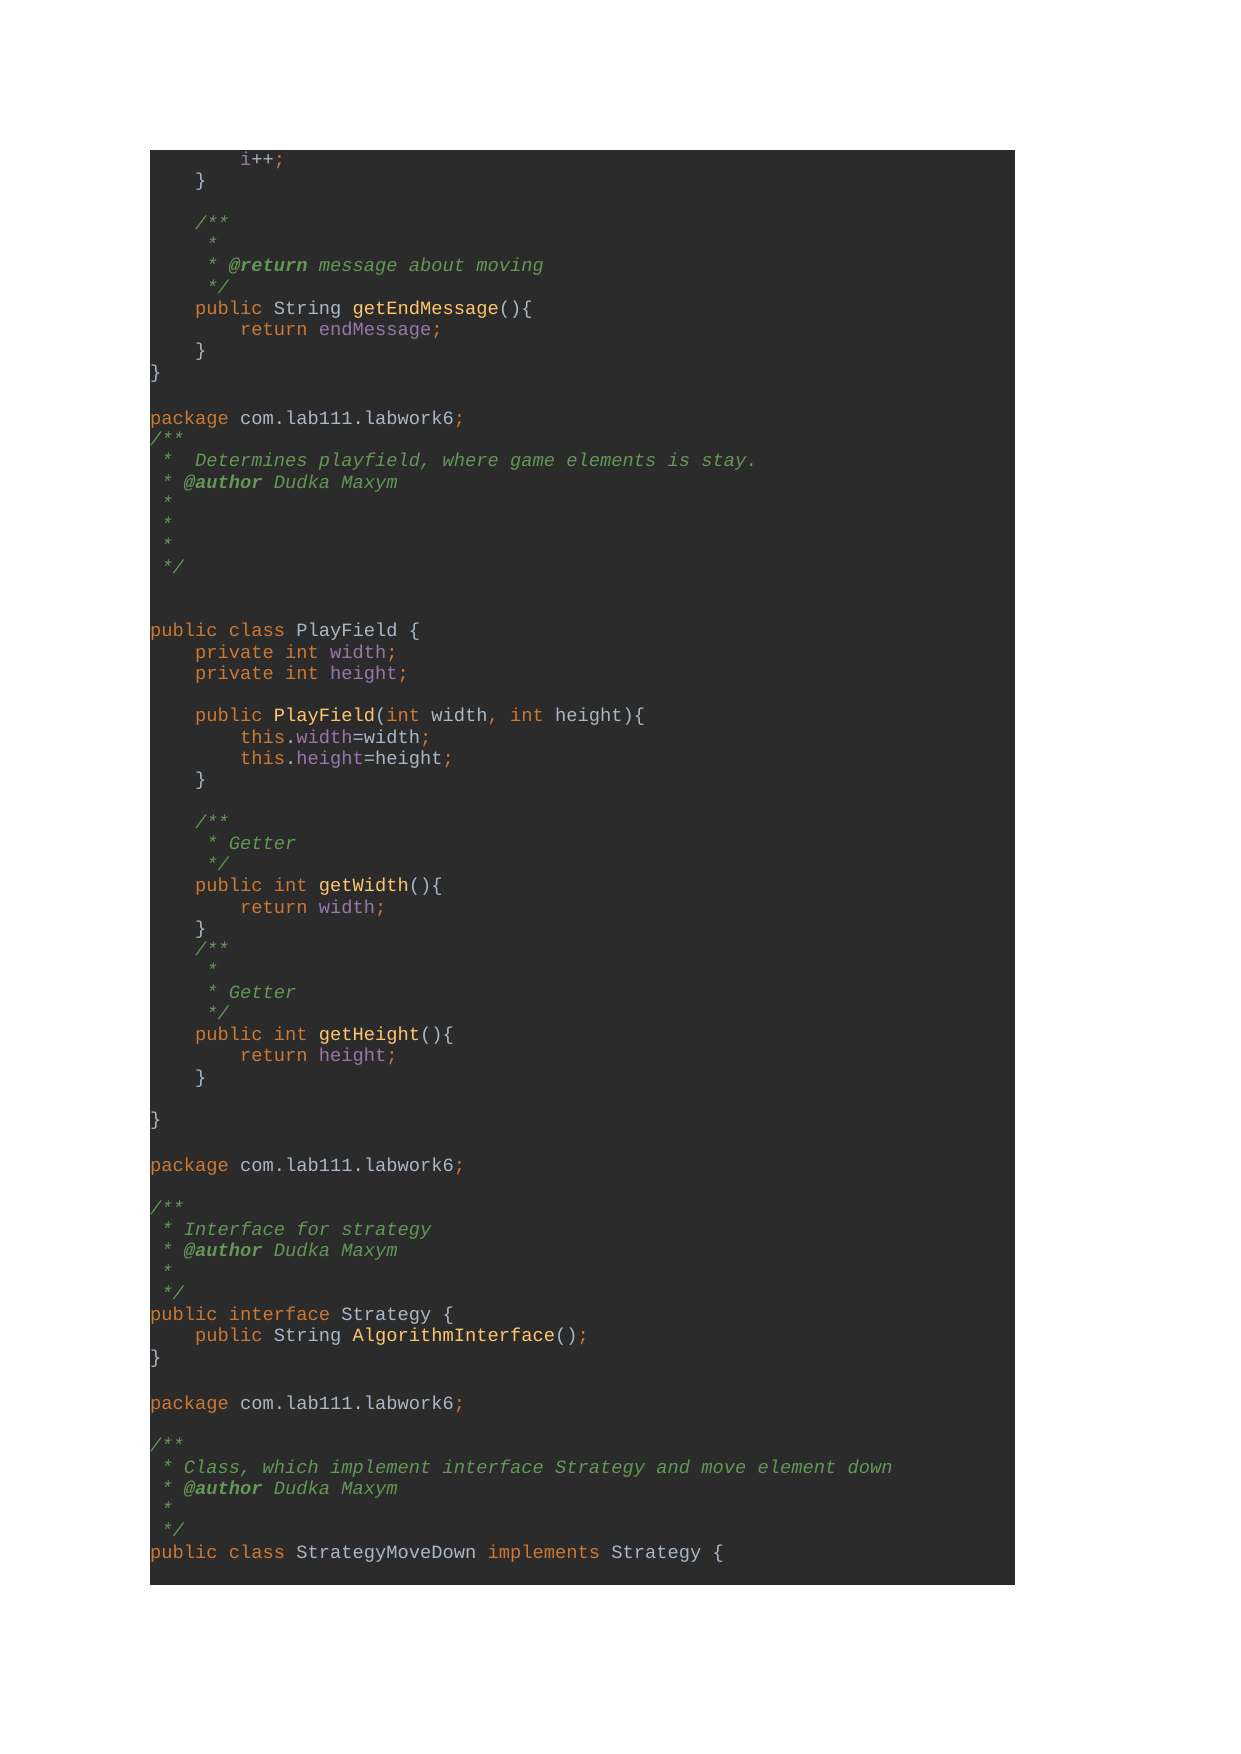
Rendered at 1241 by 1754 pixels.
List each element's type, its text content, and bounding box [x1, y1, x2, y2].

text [150, 150, 1015, 384]
text package com.lab111.labwork6; /** * Determines playfield, where game elements is stay. * @author Dudka Maxym * * * */ public class PlayField { private int width; private int height; public PlayField(int width, int height){ this.width=width; this.height=height; } /** * Getter */ public int getWidth(){ return width; } /** * * Getter */ public int getHeight(){ return height; } } [150, 409, 1015, 1131]
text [150, 1394, 1015, 1585]
text package com.lab111.labwork6; /** * Interface for strategy * @author Dudka Maxym * */ public interface Strategy { public String AlgorithmInterface(); } [150, 1156, 1015, 1369]
